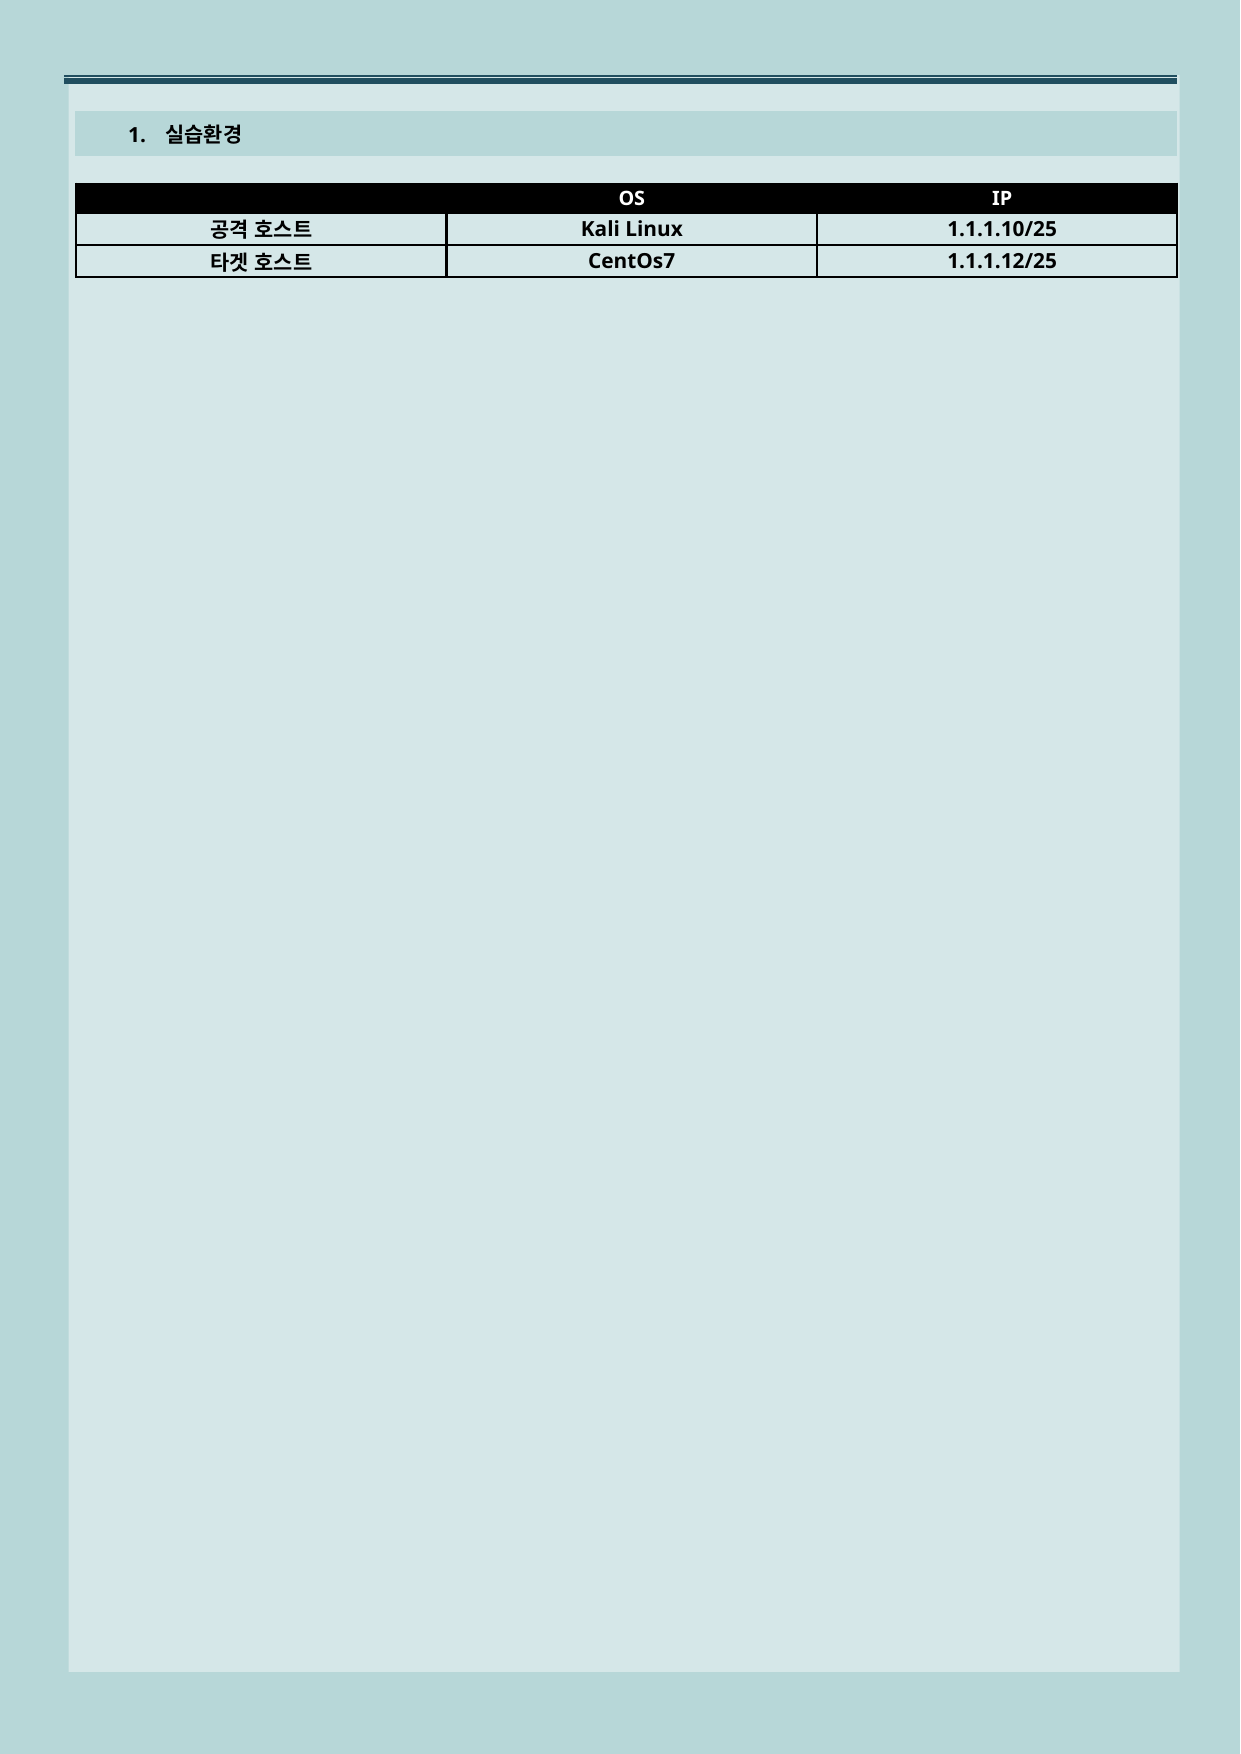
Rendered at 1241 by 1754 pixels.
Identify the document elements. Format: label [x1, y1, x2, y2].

table_cell [64, 84, 1177, 1672]
